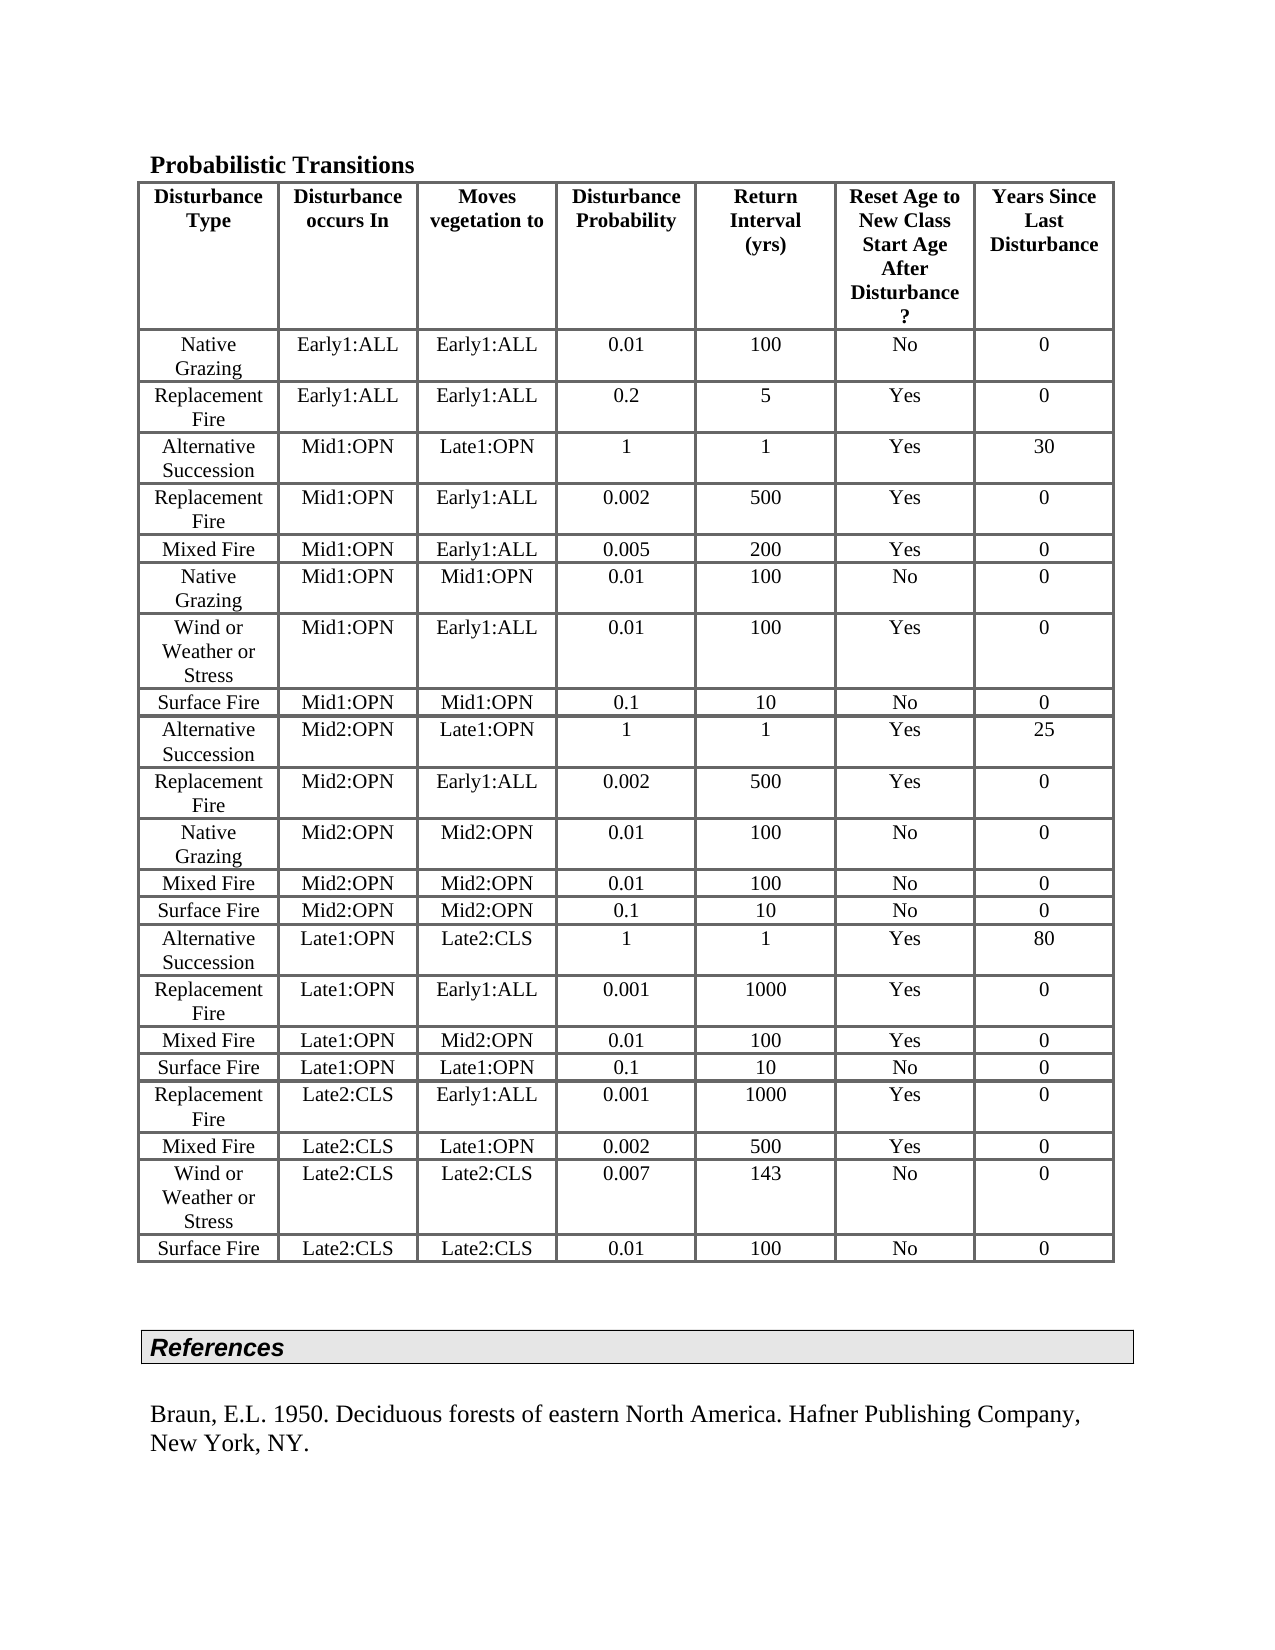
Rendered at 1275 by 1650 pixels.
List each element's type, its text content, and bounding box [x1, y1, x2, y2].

table_cell No [837, 1055, 973, 1079]
table_cell 0.2 [558, 383, 694, 431]
table_cell Early1:ALL [419, 615, 555, 687]
table_cell 0.001 [558, 1083, 694, 1131]
table_cell 0 [976, 383, 1112, 431]
table_cell Yes [837, 536, 973, 561]
table_cell 1 [697, 434, 834, 482]
table_cell 200 [697, 536, 834, 561]
table_cell Surface Fire [140, 1055, 277, 1079]
table_cell Late2:CLS [280, 1236, 416, 1260]
table_cell Mixed Fire [140, 871, 277, 895]
table_cell Early1:ALL [419, 977, 555, 1025]
table_cell 0 [976, 1055, 1112, 1079]
table_cell 1 [558, 926, 694, 974]
table_cell Late1:OPN [419, 434, 555, 482]
table_cell Surface Fire [140, 1236, 277, 1260]
table_cell Early1:ALL [419, 769, 555, 817]
table_cell No [837, 564, 973, 612]
table_cell Native Grazing [140, 331, 277, 379]
table_cell Yes [837, 977, 973, 1025]
table_cell No [837, 1236, 973, 1260]
table_header Reset Age to New Class Start Age After Disturbance? [837, 184, 973, 328]
table_cell 0.002 [558, 485, 694, 533]
table_cell Early1:ALL [419, 331, 555, 379]
table_cell Mid1:OPN [280, 615, 416, 687]
table_cell Mid1:OPN [280, 434, 416, 482]
table_cell 0 [976, 1028, 1112, 1052]
table_cell Mid1:OPN [280, 690, 416, 714]
table_cell Replacement Fire [140, 977, 277, 1025]
table_cell Mid2:OPN [280, 820, 416, 868]
table_cell 100 [697, 871, 834, 895]
table_header Return Interval (yrs) [697, 184, 834, 328]
table_cell 100 [697, 331, 834, 379]
table_cell Yes [837, 1028, 973, 1052]
table_cell Surface Fire [140, 898, 277, 922]
table_cell 0 [976, 536, 1112, 561]
table_cell Early1:ALL [419, 1083, 555, 1131]
table_cell Late1:OPN [280, 1055, 416, 1079]
table_cell Alternative Succession [140, 926, 277, 974]
table_cell No [837, 690, 973, 714]
table_cell Late1:OPN [280, 1028, 416, 1052]
table_cell Early1:ALL [419, 383, 555, 431]
table_cell Wind or Weather or Stress [140, 1161, 277, 1233]
table_cell 10 [697, 898, 834, 922]
table_cell 0 [976, 690, 1112, 714]
table_cell 0 [976, 769, 1112, 817]
table_cell Mid2:OPN [419, 871, 555, 895]
table_cell Native Grazing [140, 820, 277, 868]
table_cell No [837, 871, 973, 895]
table_cell Early1:ALL [419, 536, 555, 561]
table_cell 100 [697, 1236, 834, 1260]
table_cell 5 [697, 383, 834, 431]
table_cell 1000 [697, 1083, 834, 1131]
table_cell No [837, 1161, 973, 1233]
table_cell 0.1 [558, 690, 694, 714]
table_cell 0 [976, 564, 1112, 612]
table_cell 0 [976, 820, 1112, 868]
table_cell Mid1:OPN [419, 690, 555, 714]
table_cell Mid1:OPN [280, 485, 416, 533]
table_cell Late2:CLS [419, 1161, 555, 1233]
table_header Disturbance Probability [558, 184, 694, 328]
table_cell 1 [697, 718, 834, 766]
table_cell 0 [976, 331, 1112, 379]
table_cell Yes [837, 769, 973, 817]
table_cell 100 [697, 615, 834, 687]
table_cell Early1:ALL [280, 383, 416, 431]
table_cell 100 [697, 564, 834, 612]
table_cell 0.01 [558, 1028, 694, 1052]
table_cell 30 [976, 434, 1112, 482]
table_cell 0 [976, 615, 1112, 687]
table_cell 0 [976, 485, 1112, 533]
table_cell No [837, 820, 973, 868]
table_cell Late2:CLS [280, 1083, 416, 1131]
table_header Disturbance Type [140, 184, 277, 328]
table_cell 0.002 [558, 769, 694, 817]
table_cell Yes [837, 485, 973, 533]
table_cell Yes [837, 1083, 973, 1131]
table_cell 0 [976, 1161, 1112, 1233]
table_cell Late1:OPN [419, 718, 555, 766]
table_cell 0 [976, 977, 1112, 1025]
table_header Moves vegetation to [419, 184, 555, 328]
table_cell Yes [837, 615, 973, 687]
table_cell Replacement Fire [140, 1083, 277, 1131]
table_cell Late1:OPN [419, 1134, 555, 1158]
table_cell Yes [837, 383, 973, 431]
table_cell Mid2:OPN [280, 871, 416, 895]
table_cell Late1:OPN [280, 926, 416, 974]
text Braun, E.L. 1950. Deciduous forests of eastern North America. Hafner Publishing Company, New York, NY. [150, 1399, 1125, 1457]
table_cell Mid1:OPN [280, 564, 416, 612]
table_cell Mid2:OPN [419, 820, 555, 868]
table_cell 500 [697, 769, 834, 817]
table_cell 0.1 [558, 898, 694, 922]
table_cell 0 [976, 898, 1112, 922]
table_cell 0.01 [558, 871, 694, 895]
text References [142, 1331, 1133, 1363]
table_cell Yes [837, 718, 973, 766]
text Probabilistic Transitions [150, 150, 1125, 179]
table_cell Yes [837, 926, 973, 974]
table_cell 1000 [697, 977, 834, 1025]
table_cell Mid1:OPN [280, 536, 416, 561]
table_cell 0.002 [558, 1134, 694, 1158]
table_cell Mid2:OPN [419, 898, 555, 922]
table_cell 0 [976, 871, 1112, 895]
table_cell Late1:OPN [419, 1055, 555, 1079]
table_cell 0 [976, 1134, 1112, 1158]
table_cell Alternative Succession [140, 718, 277, 766]
table_header Disturbance occurs In [280, 184, 416, 328]
table_cell Replacement Fire [140, 485, 277, 533]
table_cell 10 [697, 1055, 834, 1079]
table_cell No [837, 898, 973, 922]
table_cell Mid2:OPN [280, 718, 416, 766]
table_cell 1 [558, 718, 694, 766]
table_cell Yes [837, 1134, 973, 1158]
table_cell Late2:CLS [280, 1134, 416, 1158]
table_cell Mixed Fire [140, 1028, 277, 1052]
table_cell Mixed Fire [140, 536, 277, 561]
table_cell 500 [697, 1134, 834, 1158]
table_cell Mixed Fire [140, 1134, 277, 1158]
table_cell 80 [976, 926, 1112, 974]
table_cell 0.01 [558, 1236, 694, 1260]
table_cell Replacement Fire [140, 769, 277, 817]
table_cell Surface Fire [140, 690, 277, 714]
table_cell 0 [976, 1236, 1112, 1260]
table_cell 0.01 [558, 564, 694, 612]
table_cell Alternative Succession [140, 434, 277, 482]
table_cell Late2:CLS [280, 1161, 416, 1233]
table_cell Mid1:OPN [419, 564, 555, 612]
table_cell 100 [697, 820, 834, 868]
table_cell 0.01 [558, 331, 694, 379]
table_cell Replacement Fire [140, 383, 277, 431]
table_header Years Since Last Disturbance [976, 184, 1112, 328]
table_cell 1 [558, 434, 694, 482]
table_cell 1 [697, 926, 834, 974]
table_cell Late1:OPN [280, 977, 416, 1025]
table_cell Mid2:OPN [280, 898, 416, 922]
table_cell 25 [976, 718, 1112, 766]
table_cell Early1:ALL [419, 485, 555, 533]
table_cell Mid2:OPN [419, 1028, 555, 1052]
table_cell Native Grazing [140, 564, 277, 612]
table_cell Late2:CLS [419, 1236, 555, 1260]
table_cell 143 [697, 1161, 834, 1233]
table_cell 500 [697, 485, 834, 533]
table_cell 0 [976, 1083, 1112, 1131]
table_cell Yes [837, 434, 973, 482]
table_cell 10 [697, 690, 834, 714]
table_cell 0.001 [558, 977, 694, 1025]
table_cell 0.005 [558, 536, 694, 561]
table_cell 0.007 [558, 1161, 694, 1233]
table_cell 0.1 [558, 1055, 694, 1079]
table_cell Early1:ALL [280, 331, 416, 379]
table_cell 0.01 [558, 820, 694, 868]
table_cell Mid2:OPN [280, 769, 416, 817]
table_cell Wind or Weather or Stress [140, 615, 277, 687]
table_cell Late2:CLS [419, 926, 555, 974]
table_cell 100 [697, 1028, 834, 1052]
table_cell 0.01 [558, 615, 694, 687]
table_cell No [837, 331, 973, 379]
